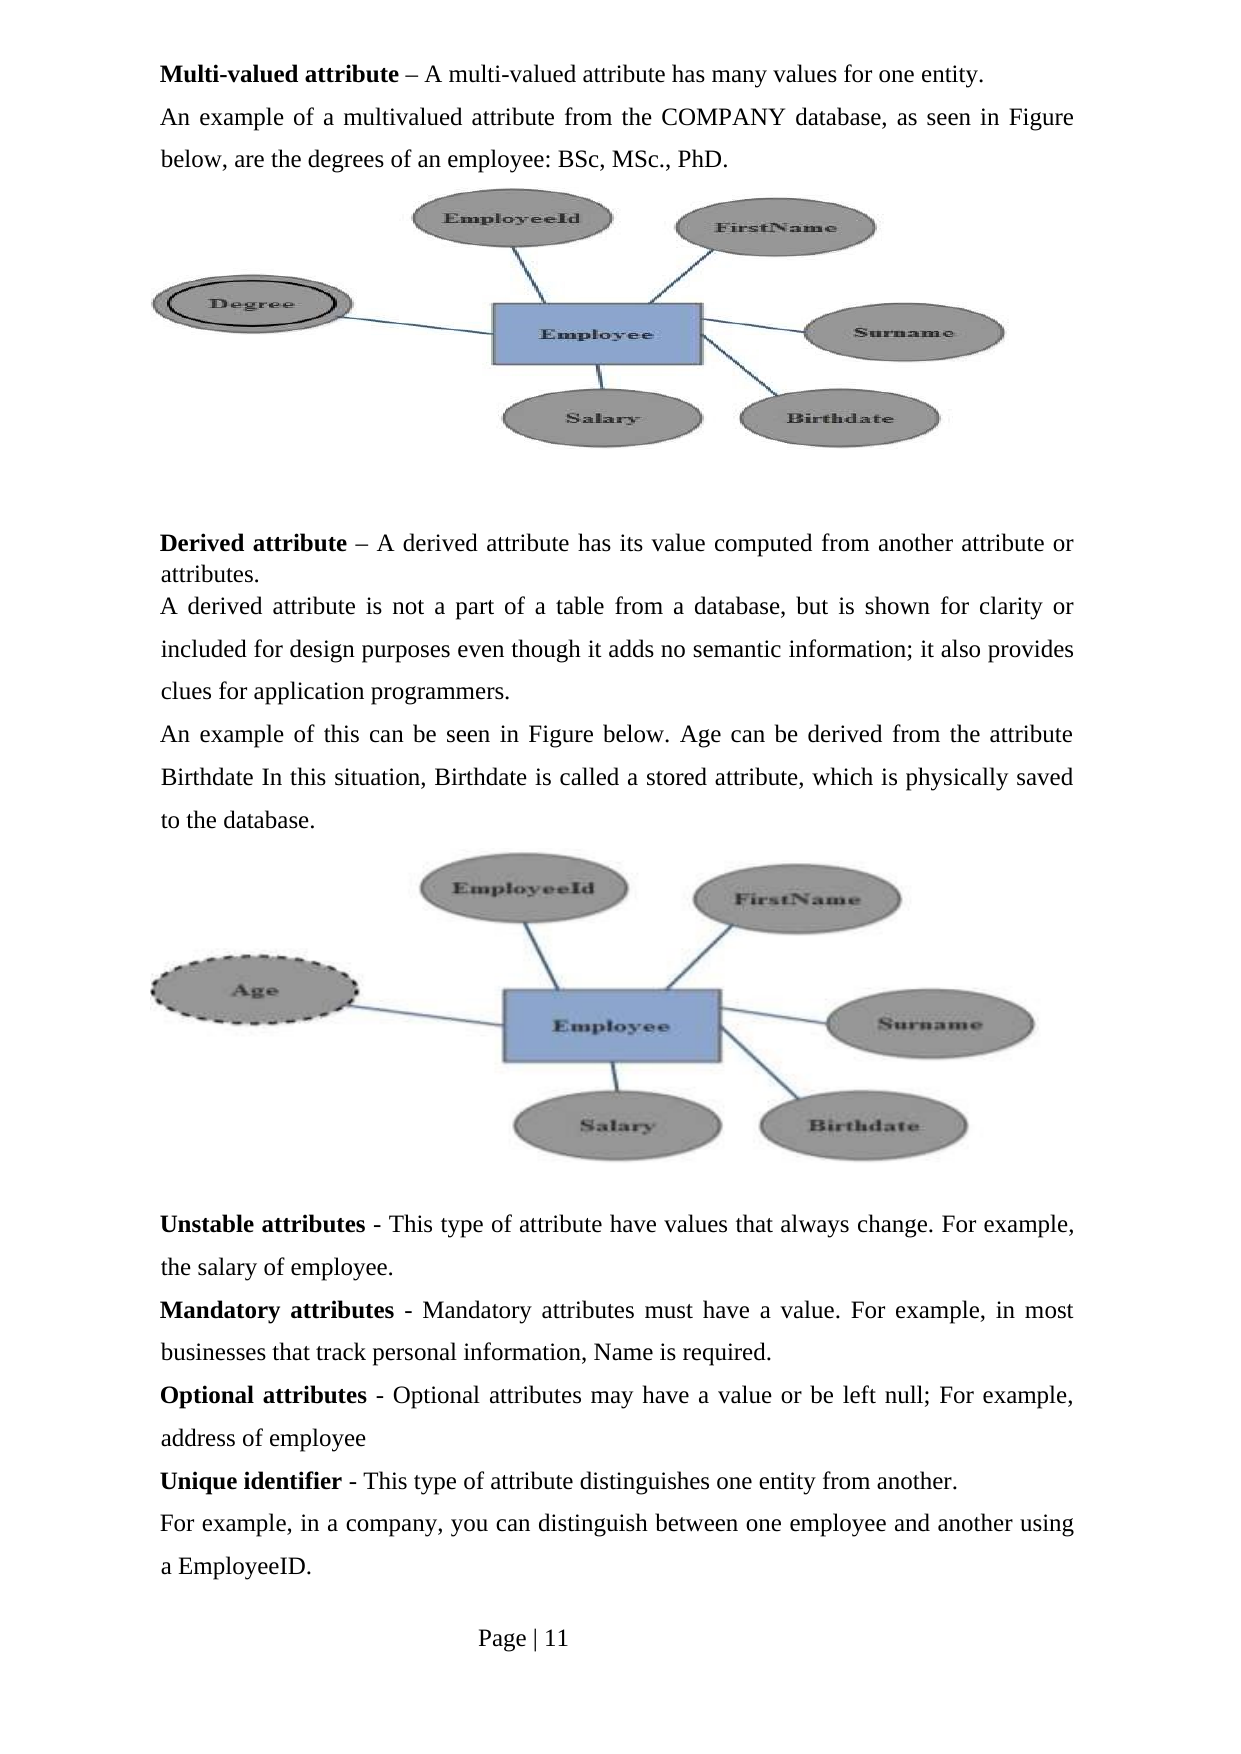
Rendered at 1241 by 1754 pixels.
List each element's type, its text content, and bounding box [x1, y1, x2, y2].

picture [150, 848, 1041, 1164]
text Unique identifier - This type of attribute distinguishes one entity from another. [159, 1466, 1075, 1495]
text Unstable attributes - This type of attribute have values that always change. For example, the salary of employee. [159, 1209, 1075, 1281]
text Mandatory attributes - Mandatory attributes must have a value. For example, in most businesses that track personal information, Name is required. [159, 1295, 1075, 1366]
text For example, in a company, you can distinguish between one employee and another using a EmployeeID. [159, 1508, 1075, 1580]
text Multi-valued attribute – A multi-valued attribute has many values for one entity. [159, 59, 1075, 88]
text A derived attribute is not a part of a table from a database, but is shown for clarity or included for design purposes even though it adds no semantic information; it also provides clues for application programmers. [159, 591, 1075, 705]
picture [150, 187, 1011, 450]
text An example of a multivalued attribute from the COMPANY database, as seen in Figure below, are the degrees of an employee: BSc, MSc., PhD. [159, 102, 1075, 173]
text Optional attributes - Optional attributes may have a value or be left null; For example, address of employee [159, 1380, 1075, 1452]
text Derived attribute – A derived attribute has its value computed from another attribute or attributes. [159, 528, 1075, 588]
text An example of this can be seen in Figure below. Age can be derived from the attribute Birthdate In this situation, Birthdate is called a stored attribute, which is physically saved to the database. [159, 719, 1075, 834]
